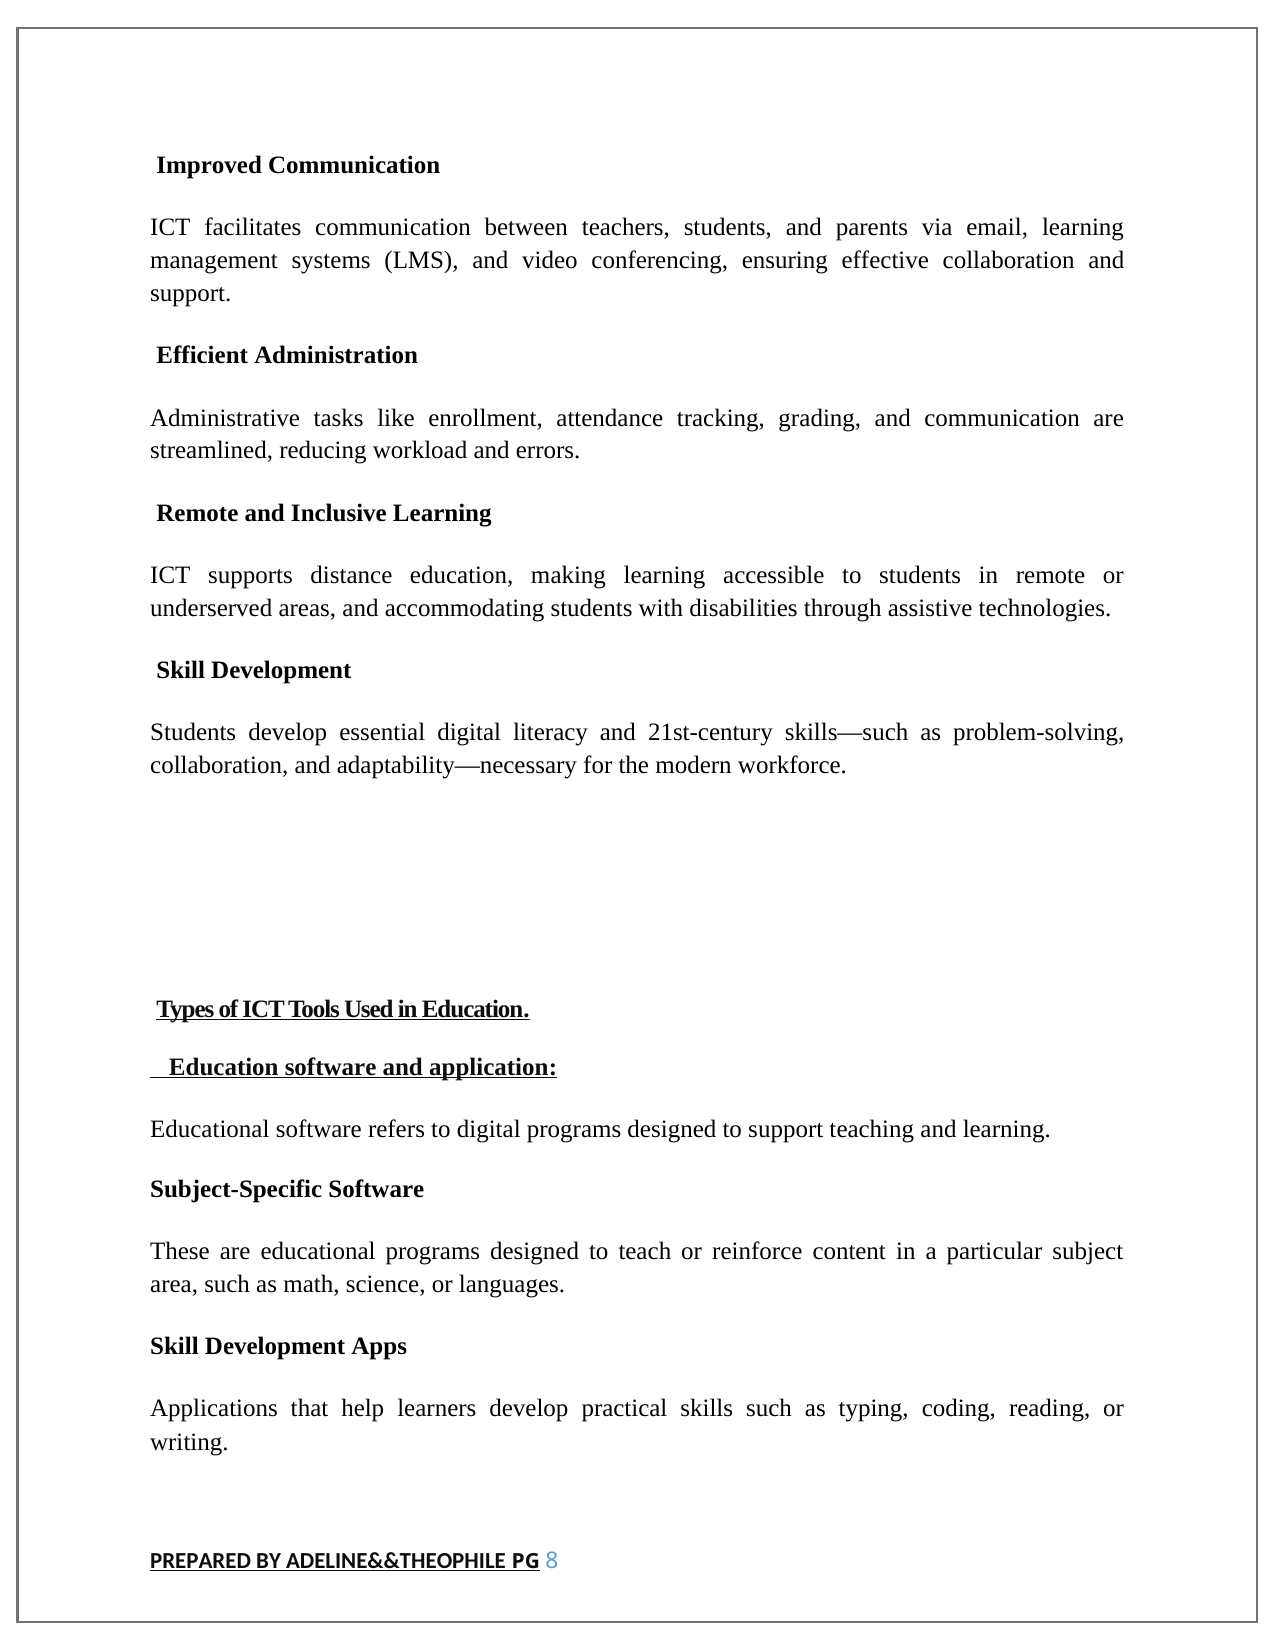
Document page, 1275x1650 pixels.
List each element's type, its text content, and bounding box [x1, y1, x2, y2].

subtitle Education software and application: [150, 1052, 1125, 1080]
text Administrative tasks like enrollment, attendance tracking, grading, and communication are streamlined, reducing workload and errors. [150, 403, 1125, 464]
subtitle Skill Development [150, 655, 1125, 684]
subtitle Efficient Administration [150, 340, 1125, 369]
text Applications that help learners develop practical skills such as typing, coding, reading, or writing. [150, 1393, 1125, 1455]
subtitle Remote and Inclusive Learning [150, 498, 1125, 527]
subtitle Improved Communication [150, 150, 1125, 179]
subtitle Types of ICT Tools Used in Education. [150, 994, 1125, 1022]
text Educational software refers to digital programs designed to support teaching and learning. [150, 1114, 1125, 1142]
text ICT facilitates communication between teachers, students, and parents via email, learning management systems (LMS), and video conferencing, ensuring effective collaboration and support. [150, 212, 1125, 307]
text Students develop essential digital literacy and 21st-century skills—such as problem-solving, collaboration, and adaptability—necessary for the modern workforce. [150, 717, 1125, 779]
subtitle Skill Development Apps [150, 1331, 1125, 1360]
subtitle Subject-Specific Software [150, 1174, 1125, 1203]
text ICT supports distance education, making learning accessible to students in remote or underserved areas, and accommodating students with disabilities through assistive technologies. [150, 560, 1125, 622]
text These are educational programs designed to teach or reinforce content in a particular subject area, such as math, science, or languages. [150, 1236, 1125, 1298]
